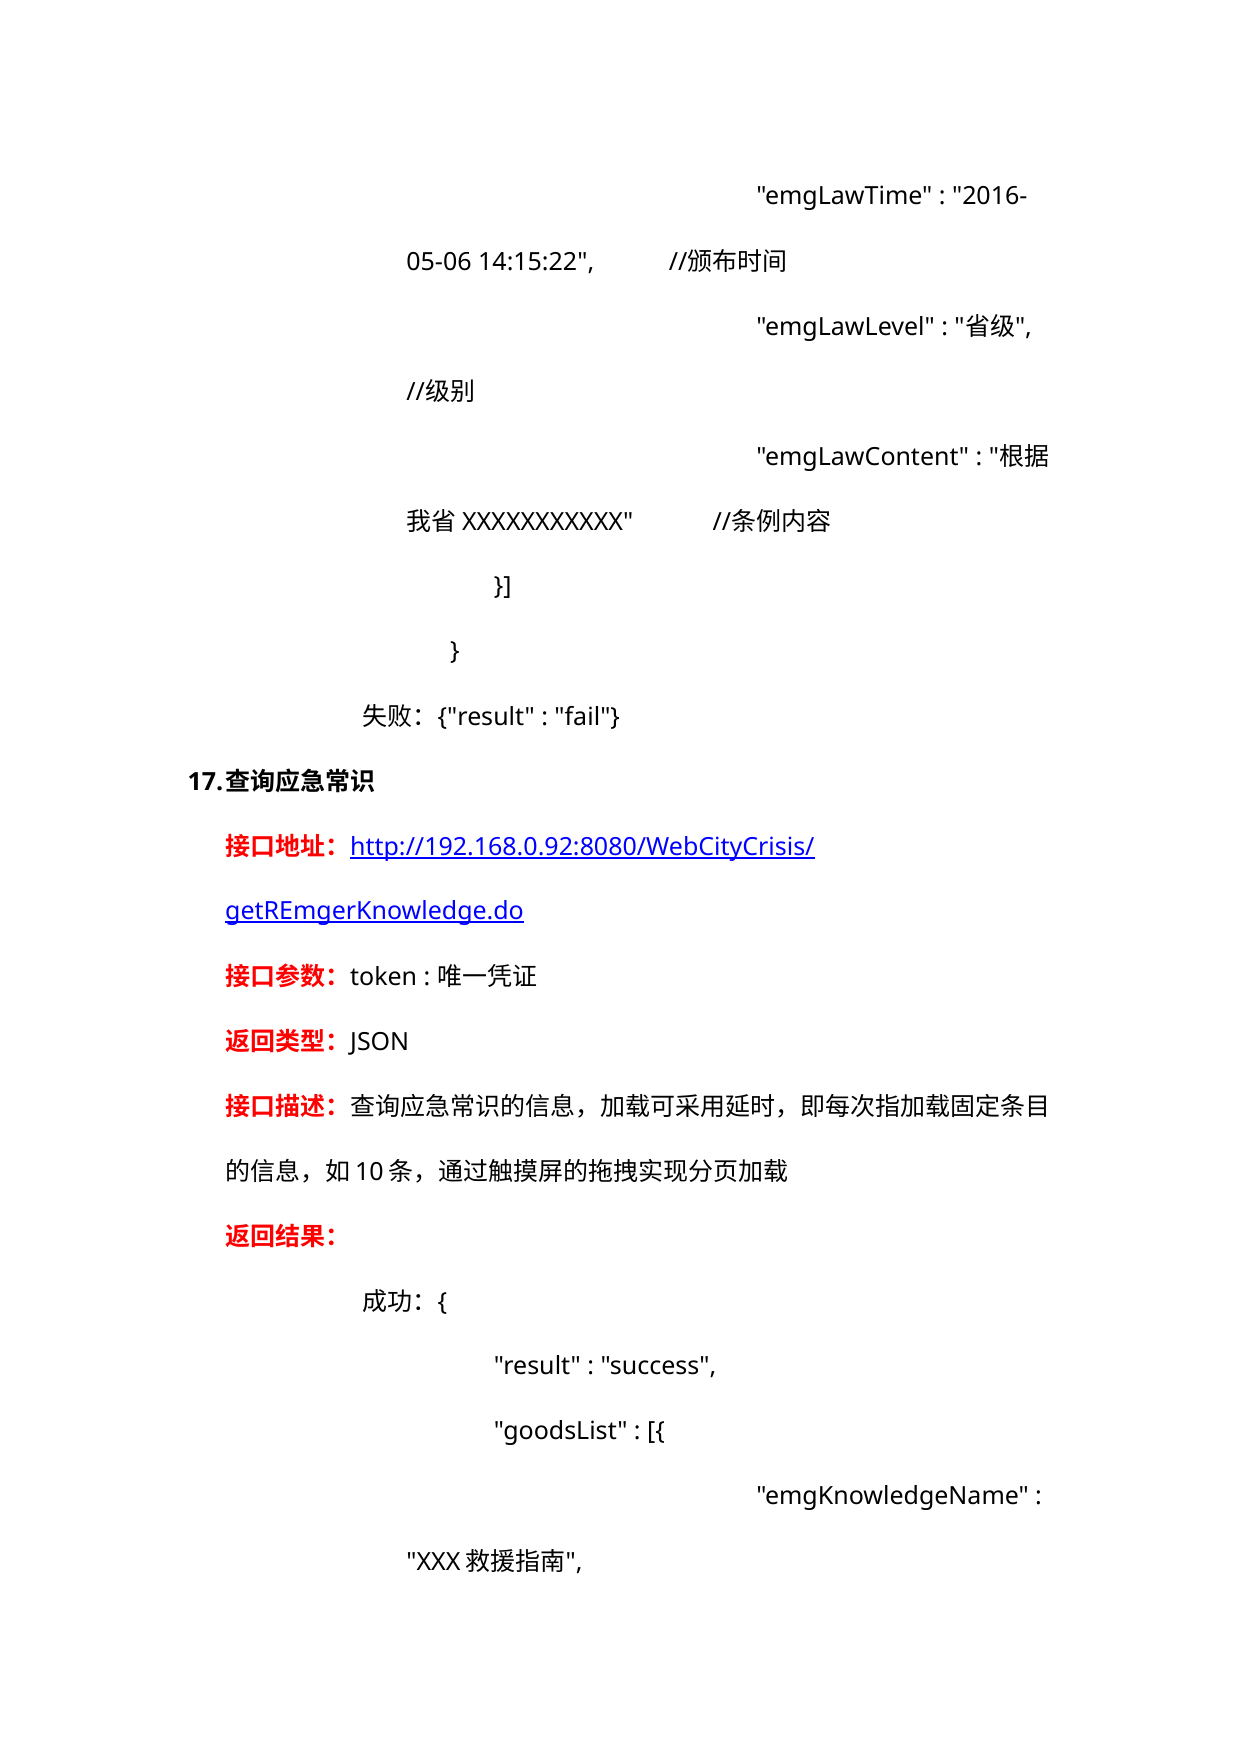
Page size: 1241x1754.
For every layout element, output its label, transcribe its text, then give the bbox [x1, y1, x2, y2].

list 接口地址：http://192.168.0.92:8080/WebCityCrisis/getREmgerKnowledge.do [225, 812, 1053, 942]
text "emgLawContent" : "根据我省 XXXXXXXXXXX" //条例内容 [406, 422, 1053, 552]
text 成功：{ [275, 1267, 1053, 1332]
list 查询应急常识 [187, 747, 1053, 812]
text 返回类型：JSON [187, 1007, 1053, 1072]
text } [362, 617, 1053, 682]
text 失败：{"result" : "fail"} [319, 682, 1053, 747]
text "goodsList" : [{ [406, 1397, 1053, 1462]
text "emgLawLevel" : "省级", //级别 [406, 292, 1053, 422]
list 接口描述：查询应急常识的信息，加载可采用延时，即每次指加载固定条目的信息，如10条，通过触摸屏的拖拽实现分页加载 [225, 1072, 1053, 1202]
text "emgLawTime" : "2016-05-06 14:15:22", //颁布时间 [406, 162, 1053, 292]
list 接口参数：token : 唯一凭证 [225, 942, 1053, 1007]
text "emgKnowledgeName" : "XXX救援指南", [406, 1462, 1053, 1592]
text }] [406, 552, 1053, 617]
list 返回结果： [225, 1202, 1053, 1267]
text "result" : "success", [406, 1332, 1053, 1397]
